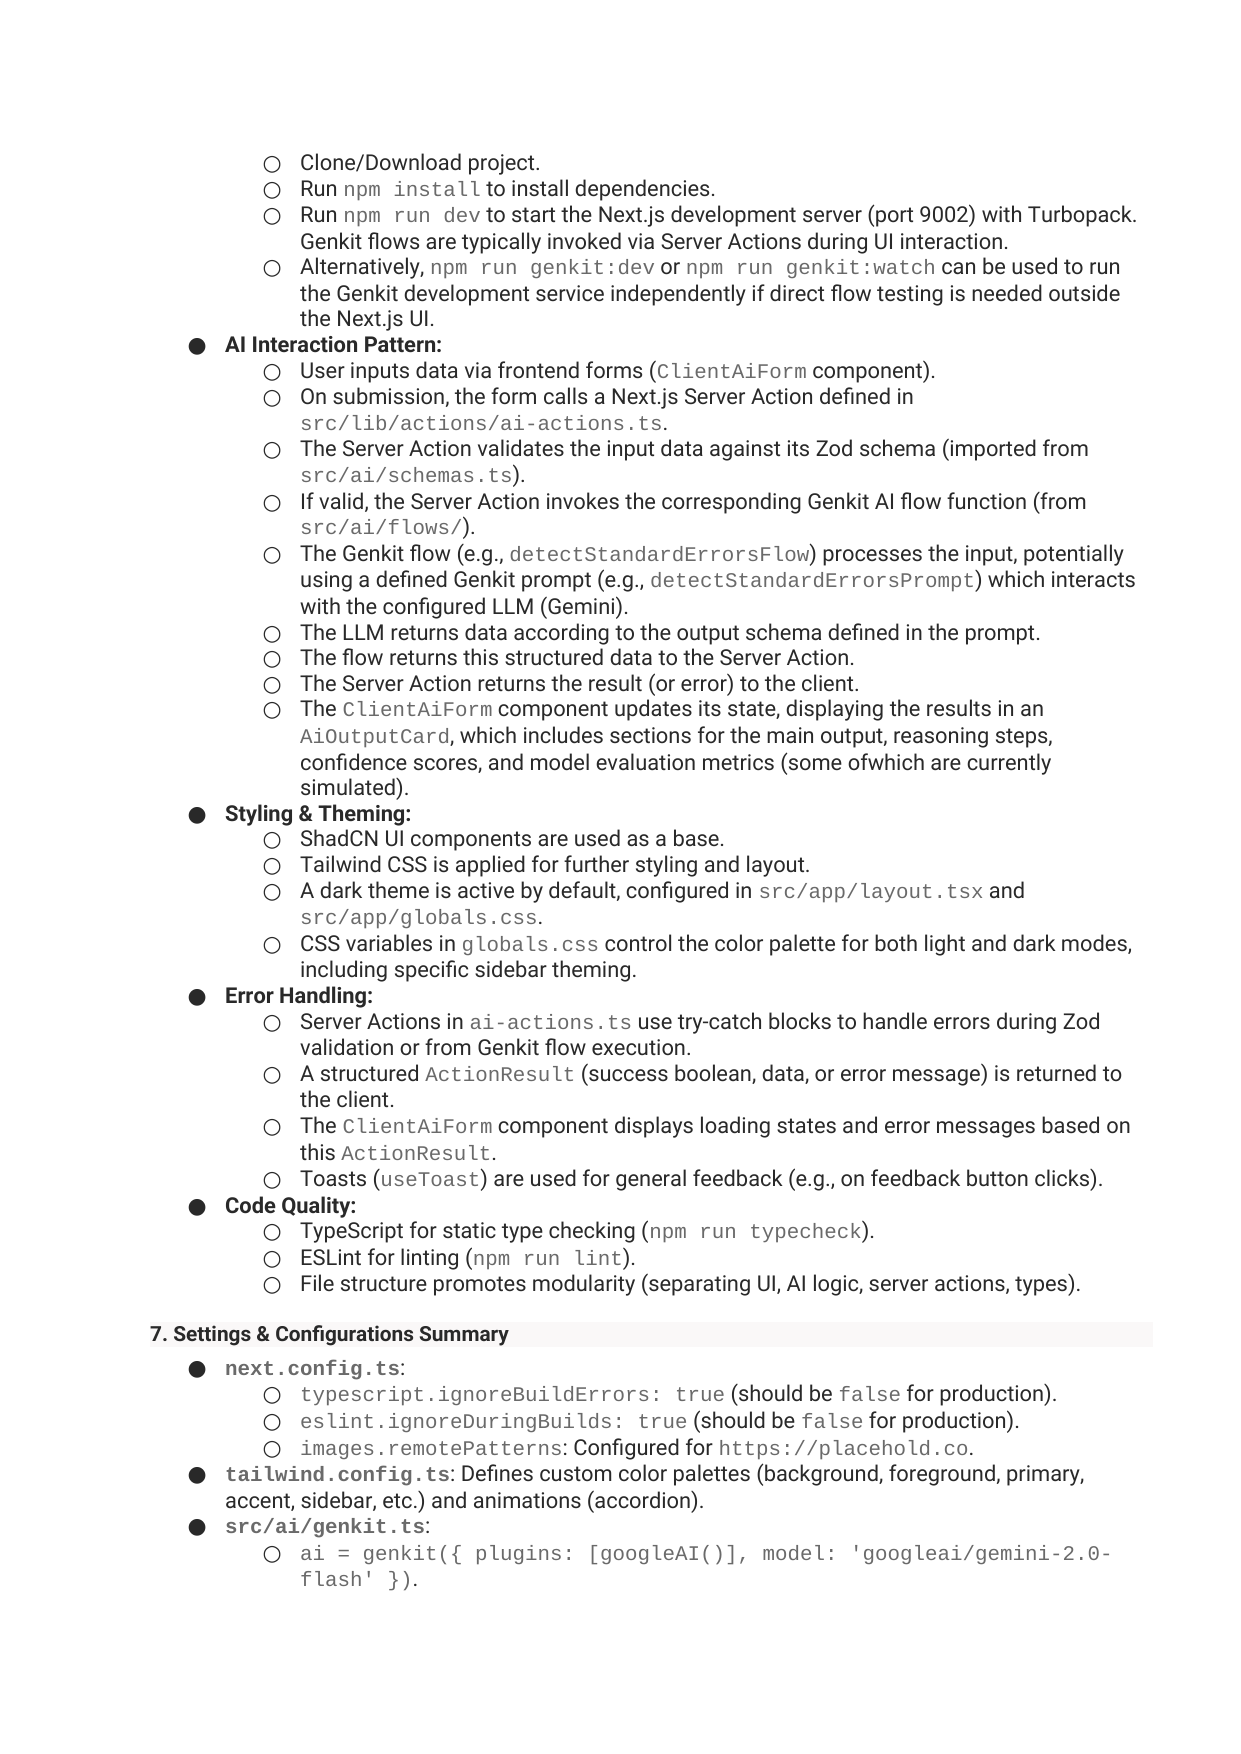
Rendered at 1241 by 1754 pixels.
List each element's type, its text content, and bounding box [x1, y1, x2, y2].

list Styling & Theming: [187, 801, 1153, 827]
list Tailwind CSS is applied for further styling and layout. [262, 852, 1153, 878]
list images.remotePatterns: Configured for https://placehold.co. [262, 1435, 1153, 1461]
list AI Interaction Pattern: [187, 332, 1153, 358]
list ShadCN UI components are used as a base. [262, 827, 1153, 852]
list Error Handling: [187, 983, 1153, 1009]
list A structured ActionResult (success boolean, data, or error message) is returned to the client. [262, 1061, 1153, 1113]
list Server Actions in ai-actions.ts use try-catch blocks to handle errors during Zod validation or from Genkit flow execution. [262, 1009, 1153, 1061]
list Alternatively, npm run genkit:dev or npm run genkit:watch can be used to run the Genkit development service independently if direct flow testing is needed outside the Next.js UI. [262, 254, 1153, 332]
list The Genkit flow (e.g., detectStandardErrorsFlow) processes the input, potentially using a defined Genkit prompt (e.g., detectStandardErrorsPrompt) which interacts with the configured LLM (Gemini). [262, 541, 1153, 620]
list The Server Action returns the result (or error) to the client. [262, 671, 1153, 697]
list Code Quality: [187, 1193, 1153, 1218]
list tailwind.config.ts: Defines custom color palettes (background, foreground, primary, accent, sidebar, etc.) and animations (accordion). [187, 1461, 1153, 1513]
list The LLM returns data according to the output schema defined in the prompt. [262, 620, 1153, 645]
list File structure promotes modularity (separating UI, AI logic, server actions, types). [262, 1272, 1153, 1297]
list On submission, the form calls a Next.js Server Action defined in src/lib/actions/ai-actions.ts. [262, 384, 1153, 437]
list eslint.ignoreDuringBuilds: true (should be false for production). [262, 1408, 1153, 1435]
list Clone/Download project. [262, 150, 1153, 176]
list CSS variables in globals.css control the color palette for both light and dark modes, including specific sidebar theming. [262, 931, 1153, 983]
list typescript.ignoreBuildErrors: true (should be false for production). [262, 1382, 1153, 1408]
list ESLint for linting (npm run lint). [262, 1245, 1153, 1272]
list If valid, the Server Action invokes the corresponding Genkit AI flow function (from src/ai/flows/). [262, 489, 1153, 541]
list next.config.ts: [187, 1355, 1153, 1382]
list src/ai/genkit.ts: [187, 1513, 1153, 1540]
list ai = genkit({ plugins: [googleAI()], model: 'googleai/gemini-2.0-flash' }). [262, 1540, 1153, 1593]
list Run npm run dev to start the Next.js development server (port 9002) with Turbopack. Genkit flows are typically invoked via Server Actions during UI interaction. [262, 202, 1153, 254]
list Toasts (useToast) are used for general feedback (e.g., on feedback button clicks). [262, 1166, 1153, 1193]
list Run npm install to install dependencies. [262, 176, 1153, 202]
list User inputs data via frontend forms (ClientAiForm component). [262, 358, 1153, 384]
list The Server Action validates the input data against its Zod schema (imported from src/ai/schemas.ts). [262, 437, 1153, 489]
subtitle 7. Settings & Configurations Summary [150, 1322, 1153, 1347]
list TypeScript for static type checking (npm run typecheck). [262, 1218, 1153, 1245]
list The ClientAiForm component updates its state, displaying the results in an AiOutputCard, which includes sections for the main output, reasoning steps, confidence scores, and model evaluation metrics (some ofwhich are currently simulated). [262, 697, 1153, 801]
list The flow returns this structured data to the Server Action. [262, 645, 1153, 671]
list The ClientAiForm component displays loading states and error messages based on this ActionResult. [262, 1113, 1153, 1166]
list A dark theme is active by default, configured in src/app/layout.tsx and src/app/globals.css. [262, 878, 1153, 931]
